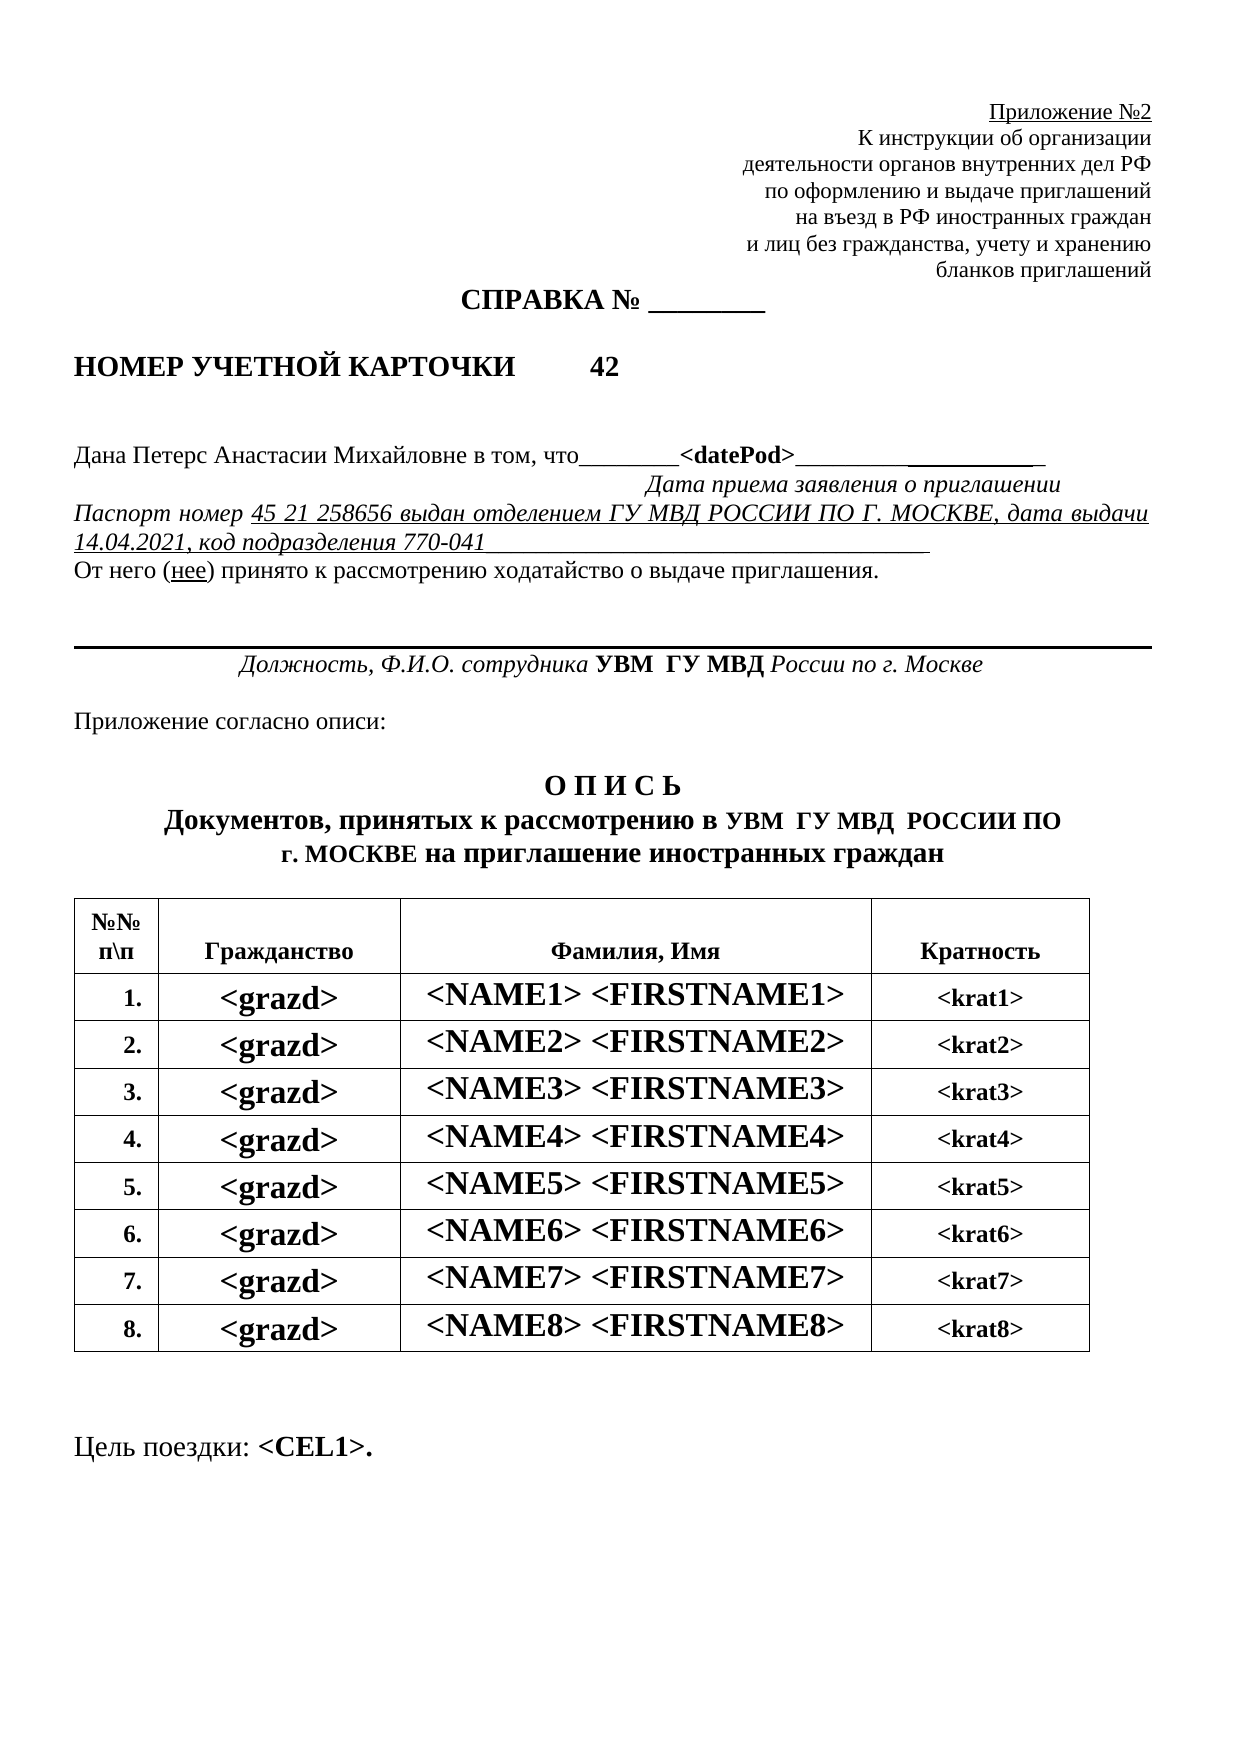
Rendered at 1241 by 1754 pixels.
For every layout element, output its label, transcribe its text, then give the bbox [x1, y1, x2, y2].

table_cell <krat3> [872, 1069, 1089, 1115]
text Дана Петерс Анастасии Михайловне в том, что________<datePod>____________________ [74, 440, 1152, 469]
table_cell <NAME7> <FIRSTNAME7> [401, 1258, 871, 1304]
table_cell <krat7> [872, 1258, 1089, 1304]
table_cell <krat2> [872, 1021, 1089, 1067]
table_cell <grazd> [159, 1163, 400, 1209]
table_header №№ п\п [75, 899, 158, 973]
table_cell <NAME6> <FIRSTNAME6> [401, 1210, 871, 1257]
table_cell [75, 1305, 158, 1351]
table_header Гражданство [159, 899, 400, 973]
table_cell [75, 1021, 158, 1067]
table_cell [75, 974, 158, 1020]
table_cell <grazd> [159, 1305, 400, 1351]
table_cell <NAME5> <FIRSTNAME5> [401, 1163, 871, 1209]
table_cell <grazd> [159, 1021, 400, 1067]
text на въезд в РФ иностранных граждан [74, 203, 1152, 229]
table_cell <grazd> [159, 1069, 400, 1115]
text бланков приглашений [74, 256, 1152, 282]
text НОМЕР УЧЕТНОЙ КАРТОЧКИ 42 [74, 349, 1152, 383]
text Дата приема заявления о приглашении [516, 469, 1152, 498]
table_cell [75, 1210, 158, 1257]
text От него (нее) принято к рассмотрению ходатайство о выдаче приглашения. [74, 555, 1152, 584]
text К инструкции об организации [74, 124, 1152, 151]
table_cell <NAME1> <FIRSTNAME1> [401, 974, 871, 1020]
table_cell <krat8> [872, 1305, 1089, 1351]
text деятельности органов внутренних дел РФ [74, 151, 1152, 177]
table_cell <NAME2> <FIRSTNAME2> [401, 1021, 871, 1067]
table_cell <grazd> [159, 1210, 400, 1257]
table_cell <krat5> [872, 1163, 1089, 1209]
text Должность, Ф.И.О. сотрудника УВМ ГУ МВД России по г. Москве [74, 649, 1152, 677]
text Приложение №2 [74, 98, 1152, 124]
table_cell [75, 1116, 158, 1162]
table_cell <krat1> [872, 974, 1089, 1020]
table_cell <grazd> [159, 1116, 400, 1162]
table_cell <NAME4> <FIRSTNAME4> [401, 1116, 871, 1162]
table_header Кратность [872, 899, 1089, 973]
text г. МОСКВЕ на приглашение иностранных граждан [74, 836, 1152, 869]
table_cell [75, 1163, 158, 1209]
text Паспорт номер 45 21 258656 выдан отделением ГУ МВД РОССИИ ПО Г. МОСКВЕ, дата выдачи 14.04.2021, код подразделения 770-041___________________________________ [74, 498, 1152, 555]
text О П И С Ь [74, 768, 1152, 802]
table_cell <NAME3> <FIRSTNAME3> [401, 1069, 871, 1115]
table_header Фамилия, Имя [401, 899, 871, 973]
text СПРАВКА № ________ [74, 282, 1152, 316]
table_cell <krat6> [872, 1210, 1089, 1257]
table_cell <NAME8> <FIRSTNAME8> [401, 1305, 871, 1351]
table_cell <grazd> [159, 974, 400, 1020]
table_cell <krat4> [872, 1116, 1089, 1162]
text Приложение согласно описи: [74, 706, 1152, 735]
table_cell <grazd> [159, 1258, 400, 1304]
text по оформлению и выдаче приглашений [74, 177, 1152, 203]
table_cell [75, 1069, 158, 1115]
text Цель поездки: <CEL1>. [74, 1429, 1162, 1463]
text Документов, принятых к рассмотрению в УВМ ГУ МВД РОССИИ ПО [74, 802, 1152, 836]
table_cell [75, 1258, 158, 1304]
text и лиц без гражданства, учету и хранению [74, 229, 1152, 256]
